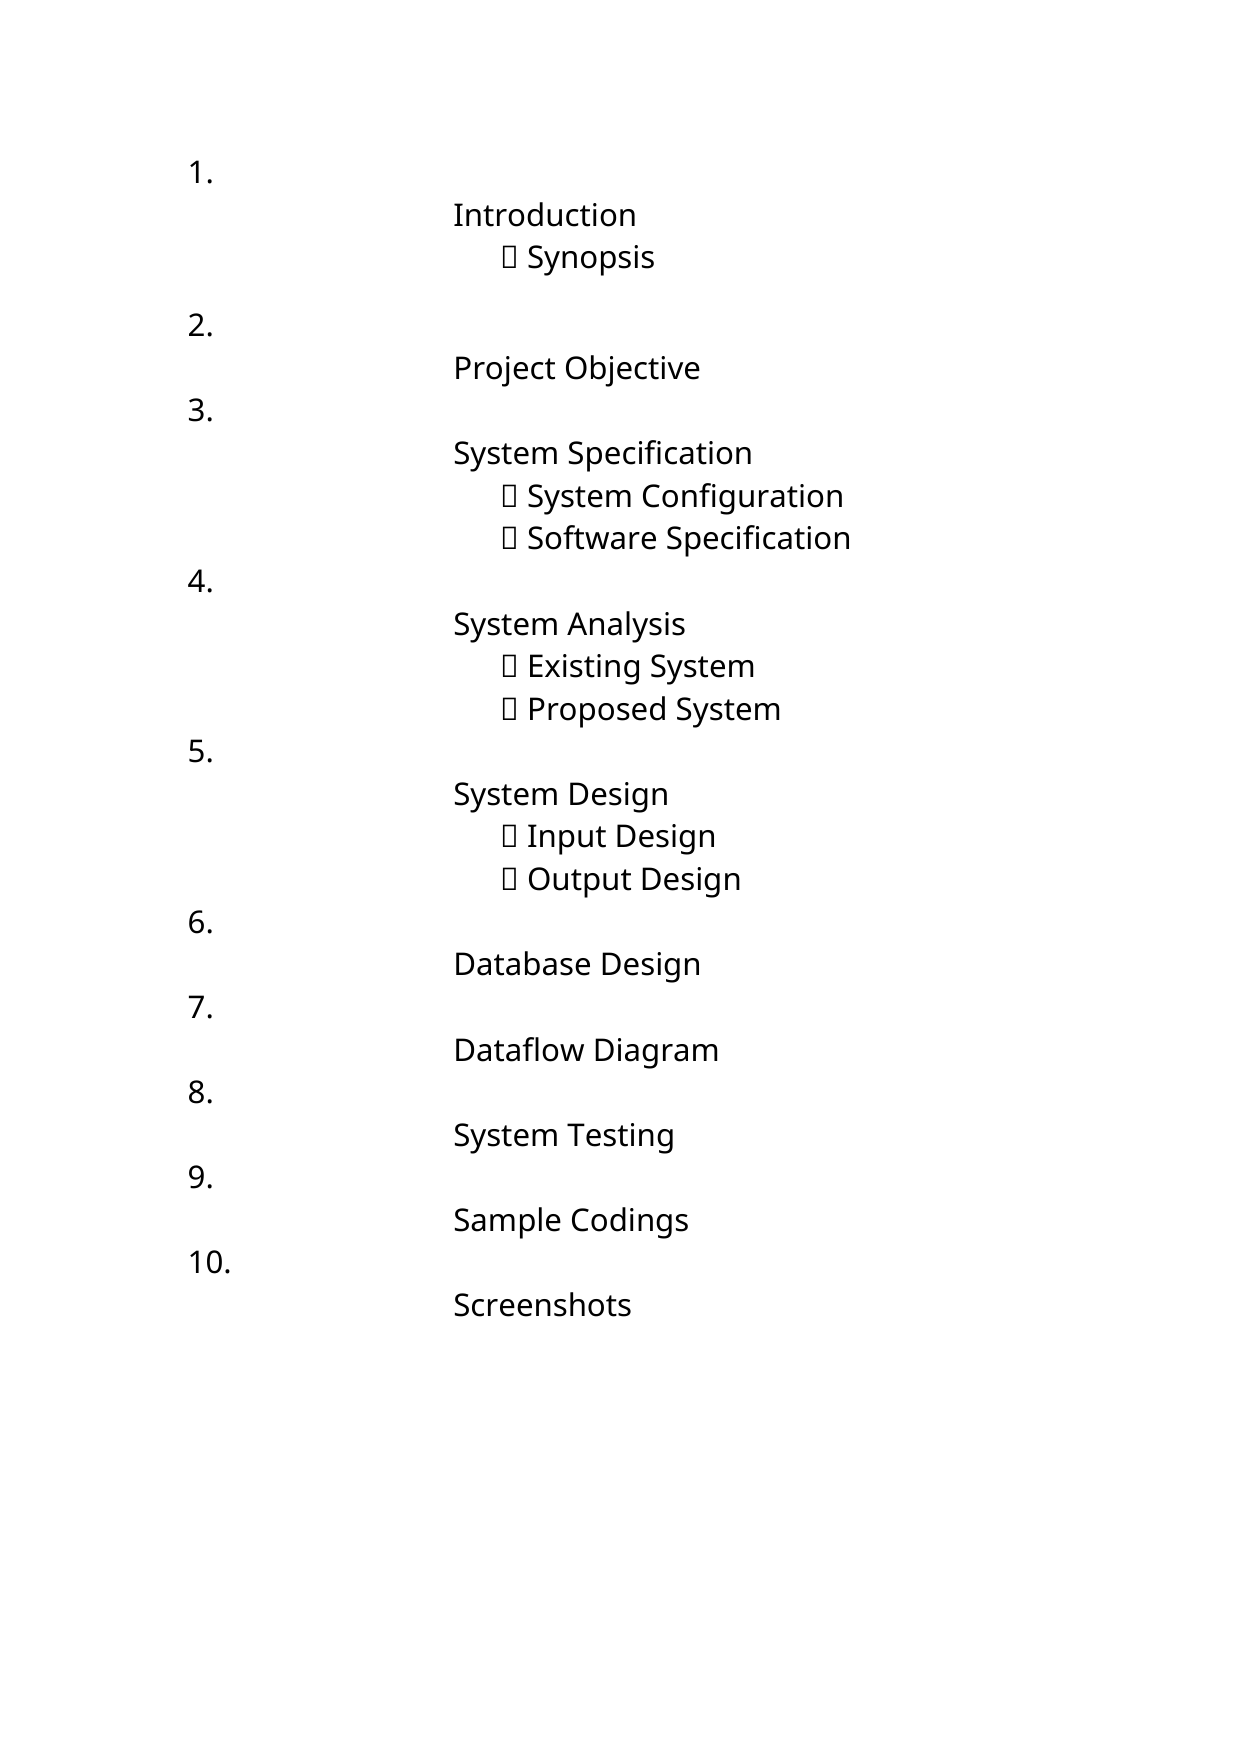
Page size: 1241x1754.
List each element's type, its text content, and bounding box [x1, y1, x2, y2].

text 7. [187, 985, 1053, 1027]
text Introduction [187, 193, 1053, 235]
text System Specification [187, 431, 1053, 474]
text System Testing [187, 1113, 1053, 1155]
text 8. [187, 1070, 1053, 1113]
text 3. [187, 388, 1053, 431]
text Sample Codings [187, 1198, 1053, 1241]
text  System Configuration [187, 474, 1053, 516]
text Database Design [187, 942, 1053, 985]
text System Design [187, 772, 1053, 814]
text 5. [187, 729, 1053, 772]
text Dataflow Diagram [187, 1027, 1053, 1070]
text 2. [187, 303, 1053, 346]
text 1. [187, 150, 1053, 193]
text Screenshots [187, 1283, 1053, 1326]
text 6. [187, 900, 1053, 942]
text  Synopsis [187, 235, 1053, 278]
text  Proposed System [187, 687, 1053, 729]
text  Input Design [187, 814, 1053, 857]
text  Output Design [187, 857, 1053, 900]
text  Existing System [187, 644, 1053, 687]
text Project Objective [187, 346, 1053, 388]
text 4. [187, 559, 1053, 601]
text 10. [187, 1241, 1053, 1283]
text System Analysis [187, 601, 1053, 644]
text  Software Specification [187, 516, 1053, 559]
text 9. [187, 1155, 1053, 1198]
